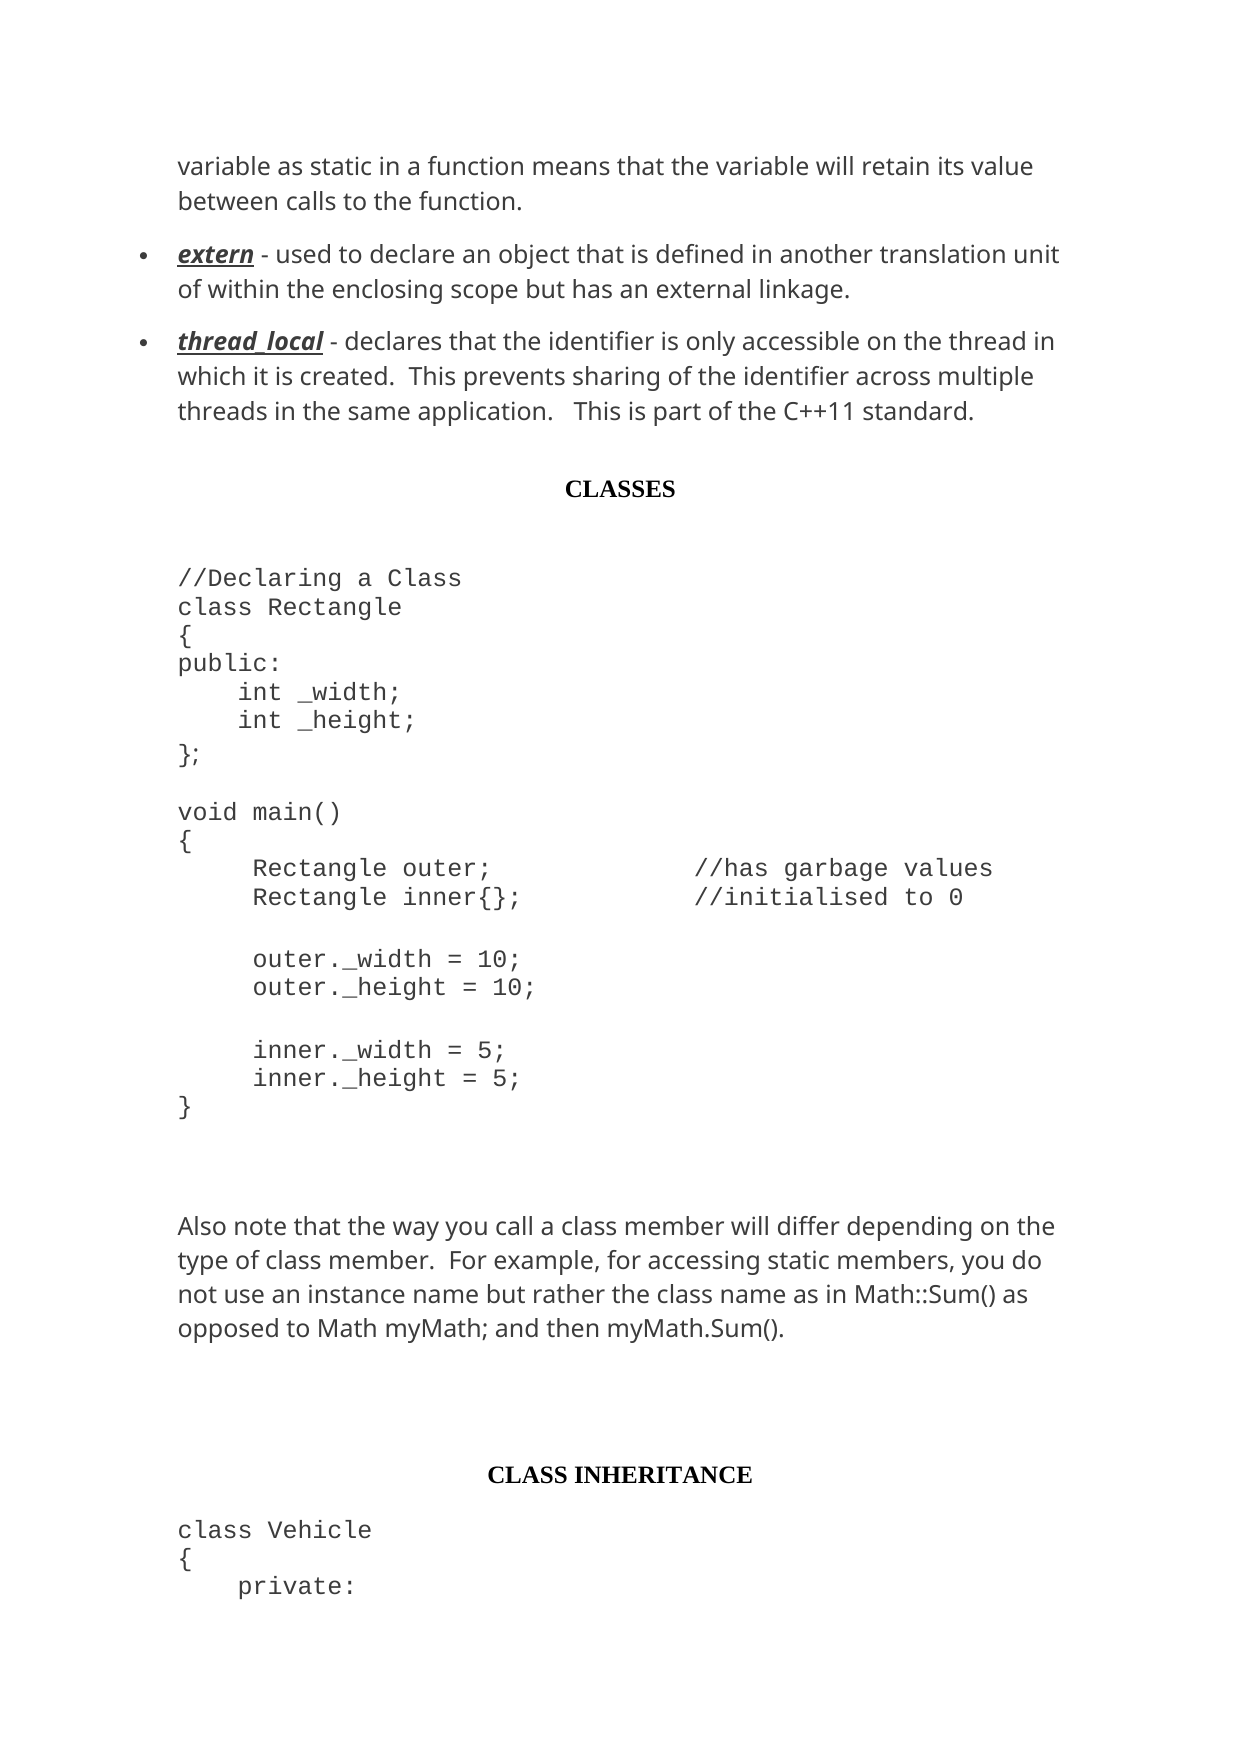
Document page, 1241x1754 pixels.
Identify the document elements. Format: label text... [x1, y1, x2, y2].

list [140, 148, 1063, 218]
list extern - used to declare an object that is defined in another translation unit of within the enclosing scope but has an external linkage. [140, 235, 1063, 305]
text CLASS INHERITANCE [177, 1460, 1063, 1488]
text void main() { Rectangle outer; //has garbage values Rectangle inner{}; //initialised to 0 outer._width = 10; outer._height = 10; inner._width = 5; inner._height = 5; } [177, 799, 1063, 1122]
text //Declaring a Class class Rectangle { public: int _width; int _height; }; [177, 532, 1063, 770]
list thread_local - declares that the identifier is only accessible on the thread in which it is created. This prevents sharing of the identifier across multiple threads in the same application. This is part of the C++11 standard. [140, 323, 1063, 428]
text CLASSES [177, 474, 1063, 503]
text Also note that the way you call a class member will differ depending on the type of class member. For example, for accessing static members, you do not use an instance name but rather the class name as in Math::Sum() as opposed to Math myMath; and then myMath.Sum(). [177, 1208, 1063, 1345]
